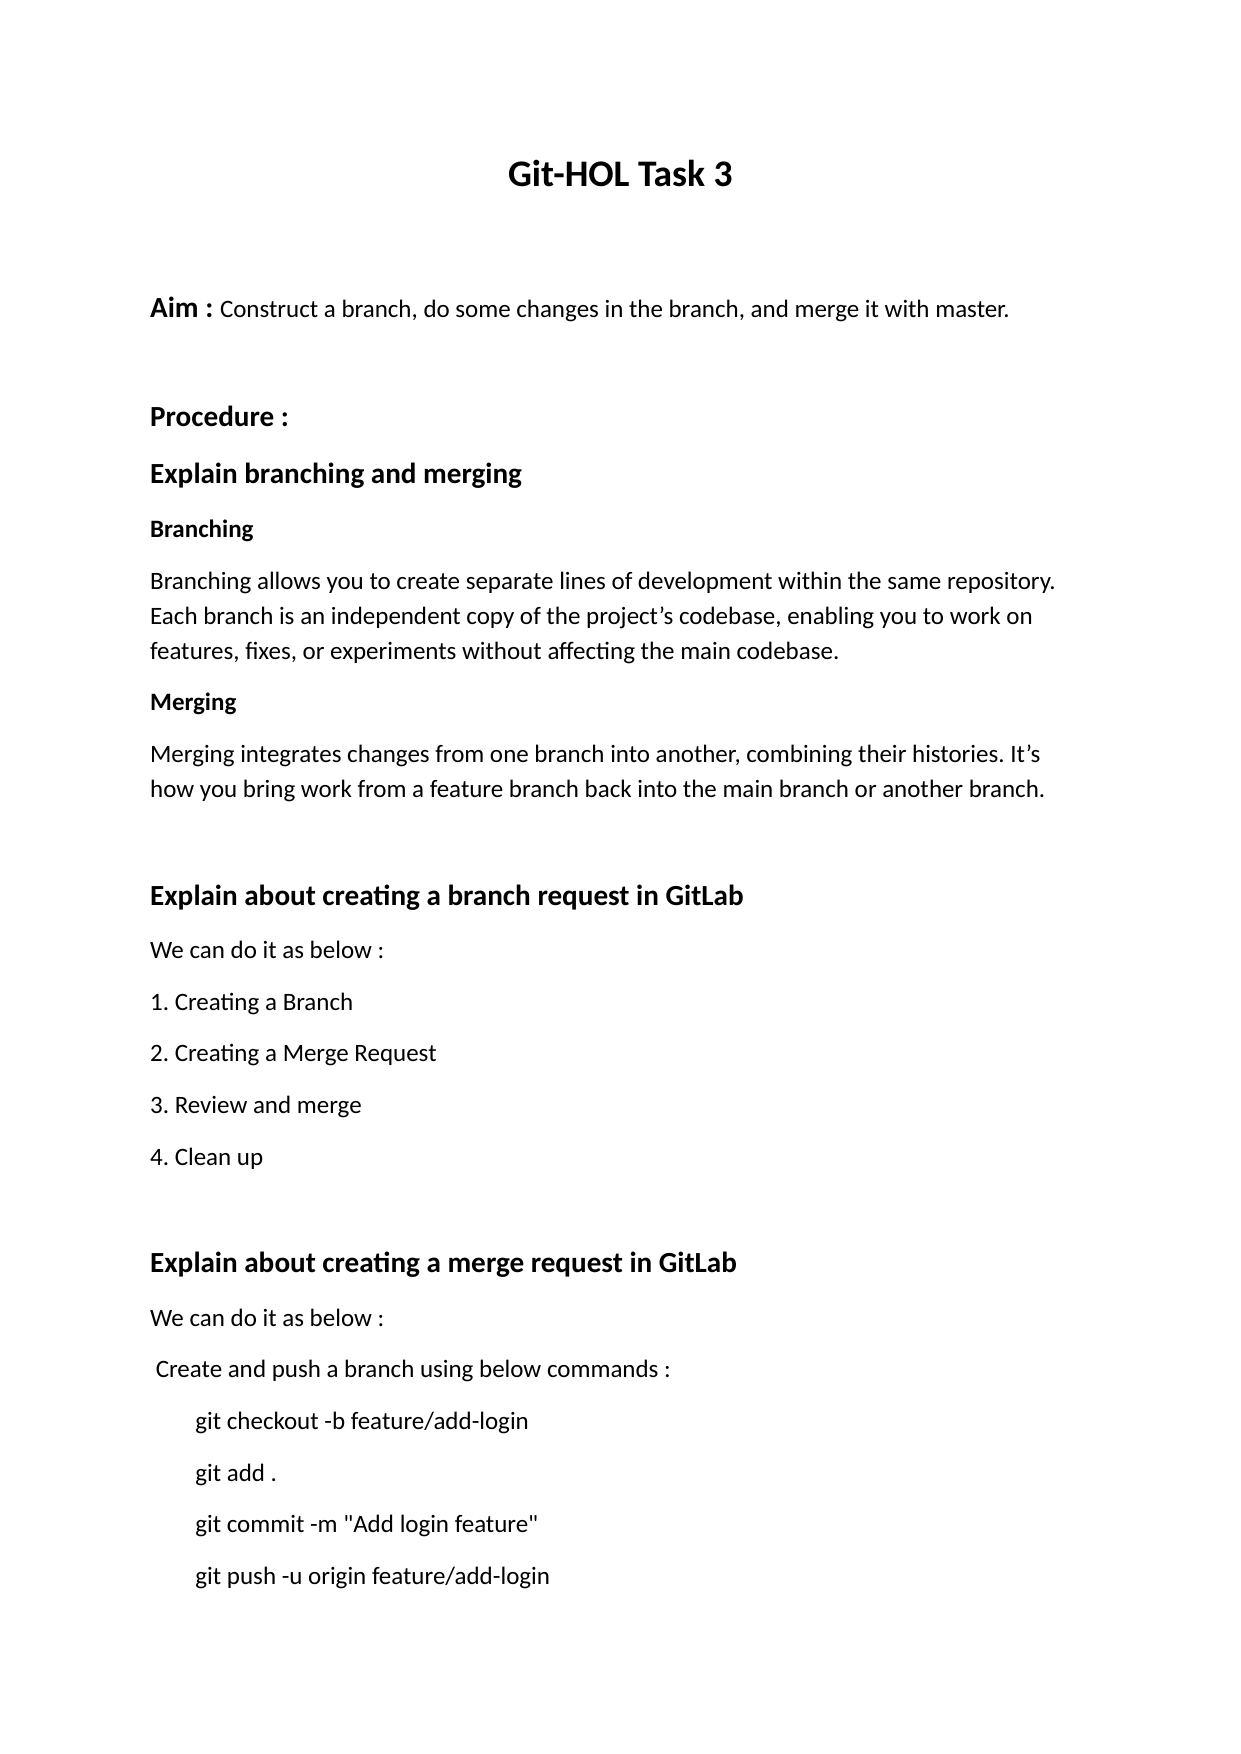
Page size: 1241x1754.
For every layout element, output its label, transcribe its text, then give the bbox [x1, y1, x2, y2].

text Explain branching and merging [150, 456, 1090, 491]
text git push -u origin feature/add-login [150, 1560, 1090, 1591]
text Explain about creating a branch request in GitLab [150, 877, 1090, 912]
text Merging integrates changes from one branch into another, combining their histories. It’s how you bring work from a feature branch back into the main branch or another branch. [150, 738, 1090, 804]
text Explain about creating a merge request in GitLab [150, 1244, 1090, 1280]
text 1. Creating a Branch [150, 986, 1090, 1016]
text Aim : Construct a branch, do some changes in the branch, and merge it with master. [150, 289, 1090, 324]
text Git-HOL Task 3 [150, 150, 1090, 196]
text 4. Clean up [150, 1141, 1090, 1171]
text Merging [150, 687, 1090, 717]
text git commit -m "Add login feature" [150, 1508, 1090, 1539]
text Create and push a branch using below commands : [150, 1353, 1090, 1384]
text git checkout -b feature/add-login [150, 1405, 1090, 1436]
text We can do it as below : [150, 934, 1090, 965]
text 2. Creating a Merge Request [150, 1037, 1090, 1068]
text 3. Review and merge [150, 1089, 1090, 1120]
text Branching [150, 513, 1090, 544]
text We can do it as below : [150, 1302, 1090, 1332]
text git add . [150, 1457, 1090, 1487]
text Procedure : [150, 398, 1090, 434]
text Branching allows you to create separate lines of development within the same repository. Each branch is an independent copy of the project’s codebase, enabling you to work on features, fixes, or experiments without affecting the main codebase. [150, 565, 1090, 665]
